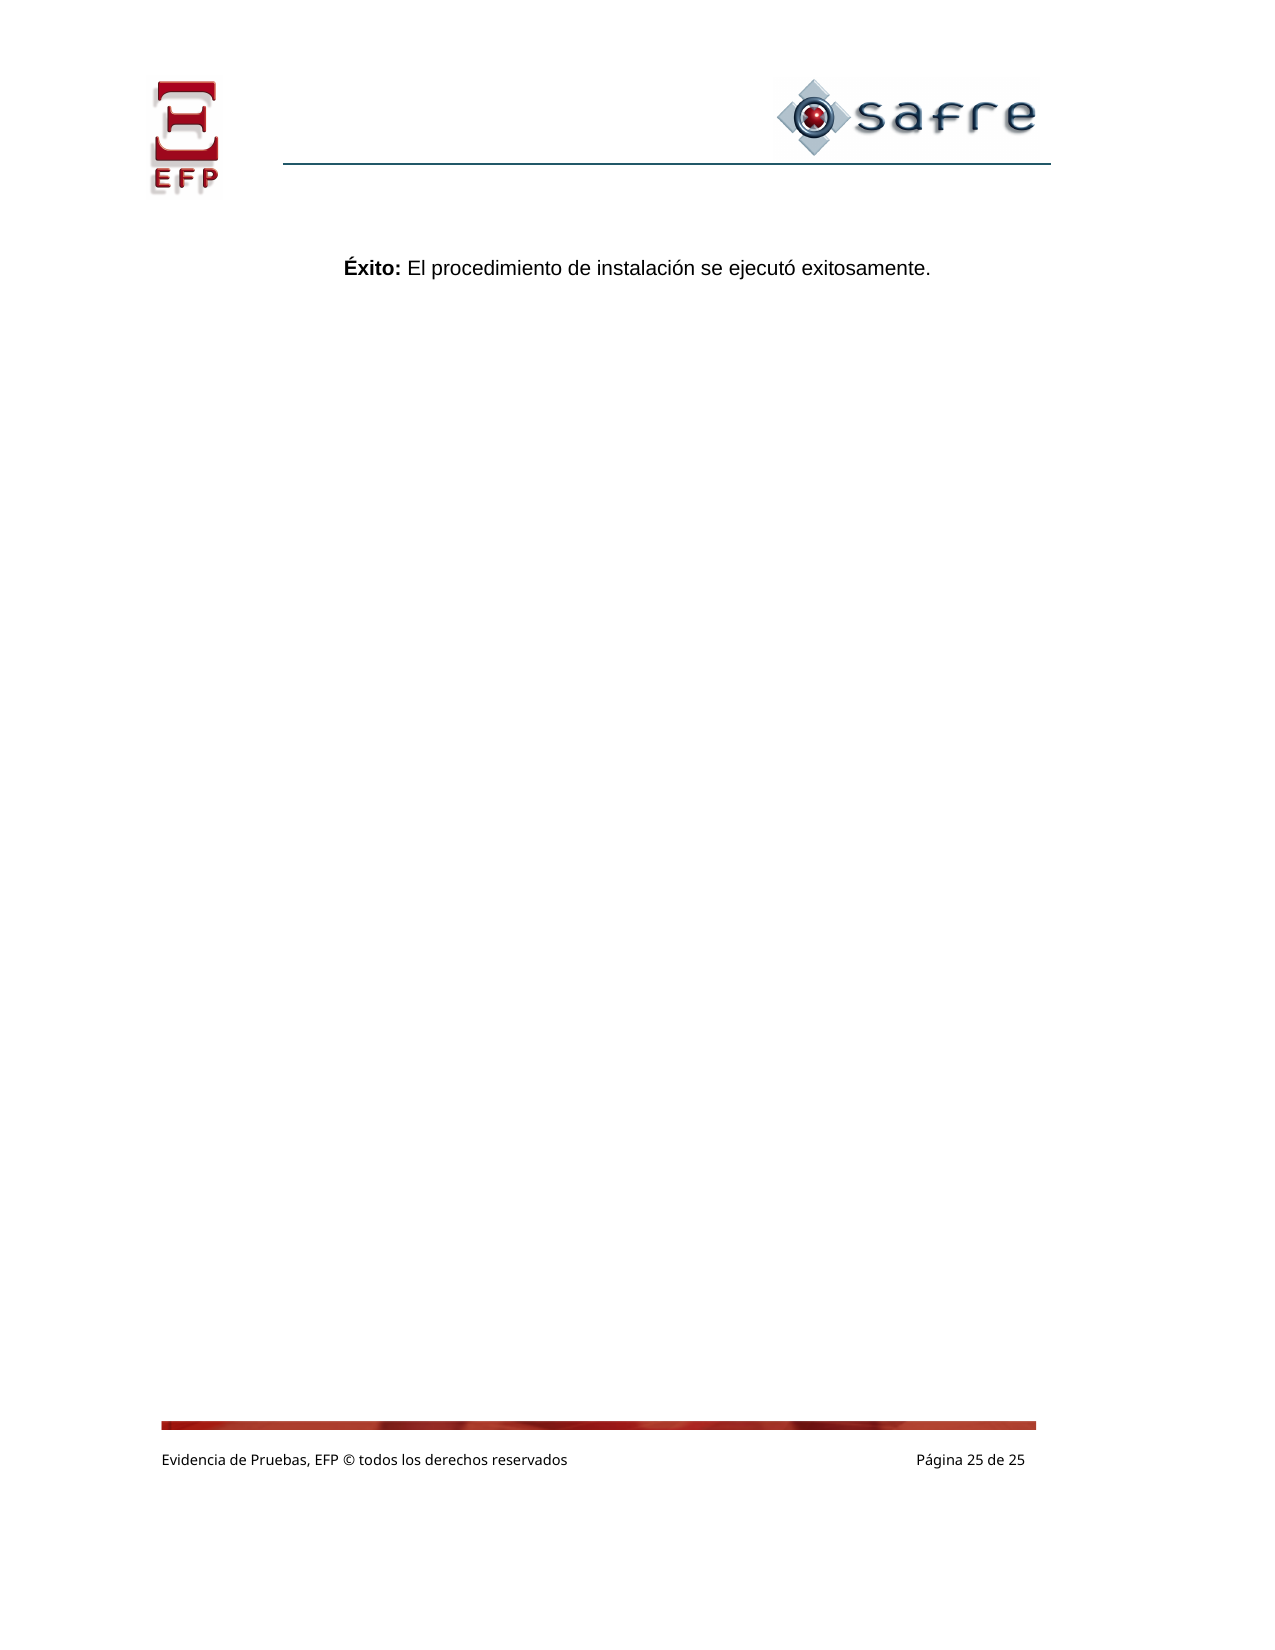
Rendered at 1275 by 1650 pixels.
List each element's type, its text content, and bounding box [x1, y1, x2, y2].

picture [161, 1421, 1037, 1430]
text Éxito: El procedimiento de instalación se ejecutó exitosamente. [150, 256, 1125, 279]
